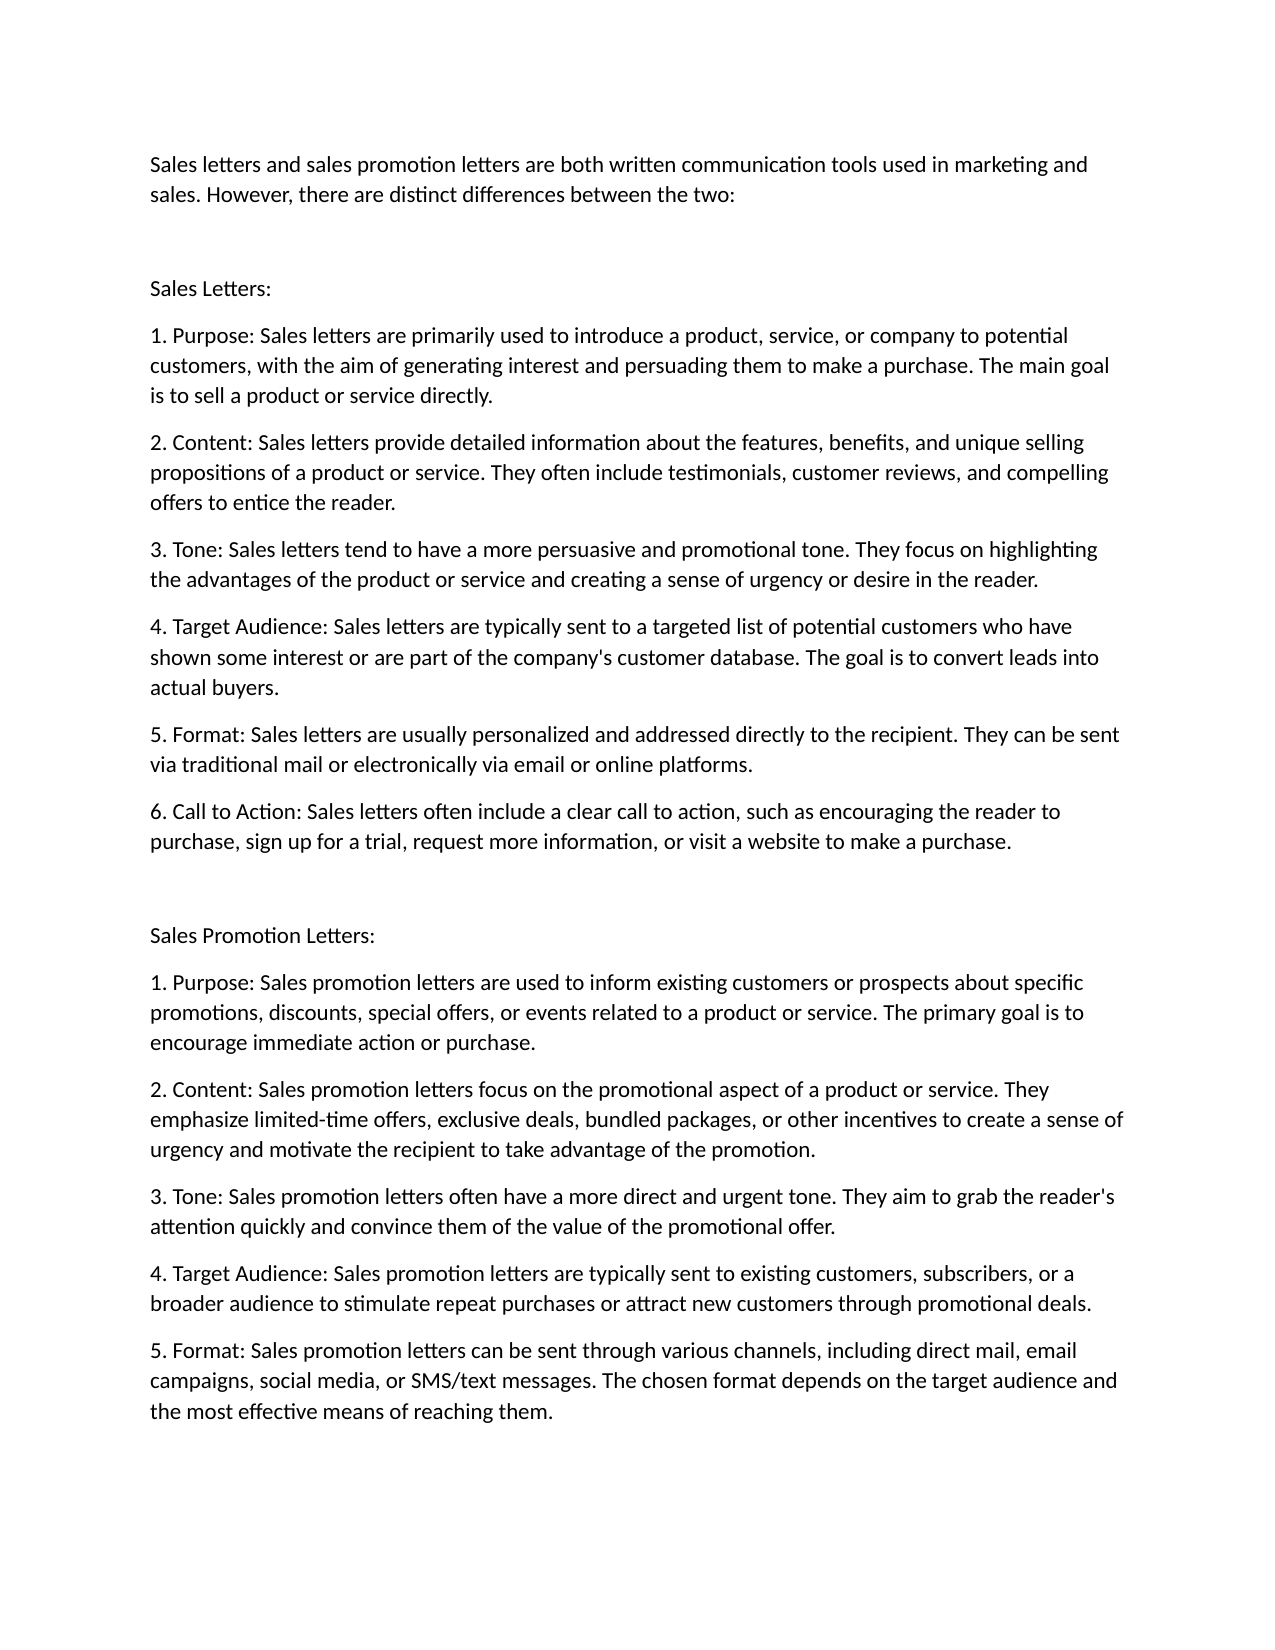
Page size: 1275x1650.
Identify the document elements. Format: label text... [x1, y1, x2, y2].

text 2. Content: Sales promotion letters focus on the promotional aspect of a product or service. They emphasize limited-time offers, exclusive deals, bundled packages, or other incentives to create a sense of urgency and motivate the recipient to take advantage of the promotion. [150, 1075, 1125, 1163]
text 4. Target Audience: Sales promotion letters are typically sent to existing customers, subscribers, or a broader audience to stimulate repeat purchases or attract new customers through promotional deals. [150, 1259, 1125, 1318]
text 6. Call to Action: Sales letters often include a clear call to action, such as encouraging the reader to purchase, sign up for a trial, request more information, or visit a website to make a purchase. [150, 797, 1125, 855]
text Sales Promotion Letters: [150, 921, 1125, 949]
text 5. Format: Sales promotion letters can be sent through various channels, including direct mail, email campaigns, social media, or SMS/text messages. The chosen format depends on the target audience and the most effective means of reaching them. [150, 1336, 1125, 1425]
text Sales Letters: [150, 274, 1125, 302]
text 3. Tone: Sales letters tend to have a more persuasive and promotional tone. They focus on highlighting the advantages of the product or service and creating a sense of urgency or desire in the reader. [150, 535, 1125, 594]
text 1. Purpose: Sales letters are primarily used to introduce a product, service, or company to potential customers, with the aim of generating interest and persuading them to make a purchase. The main goal is to sell a product or service directly. [150, 321, 1125, 409]
text Sales letters and sales promotion letters are both written communication tools used in marketing and sales. However, there are distinct differences between the two: [150, 150, 1125, 208]
text 2. Content: Sales letters provide detailed information about the features, benefits, and unique selling propositions of a product or service. They often include testimonials, customer reviews, and compelling offers to entice the reader. [150, 428, 1125, 517]
text 5. Format: Sales letters are usually personalized and addressed directly to the recipient. They can be sent via traditional mail or electronically via email or online platforms. [150, 720, 1125, 778]
text 3. Tone: Sales promotion letters often have a more direct and urgent tone. They aim to grab the reader's attention quickly and convince them of the value of the promotional offer. [150, 1182, 1125, 1241]
text 4. Target Audience: Sales letters are typically sent to a targeted list of potential customers who have shown some interest or are part of the company's customer database. The goal is to convert leads into actual buyers. [150, 612, 1125, 701]
text 1. Purpose: Sales promotion letters are used to inform existing customers or prospects about specific promotions, discounts, special offers, or events related to a product or service. The primary goal is to encourage immediate action or purchase. [150, 968, 1125, 1056]
